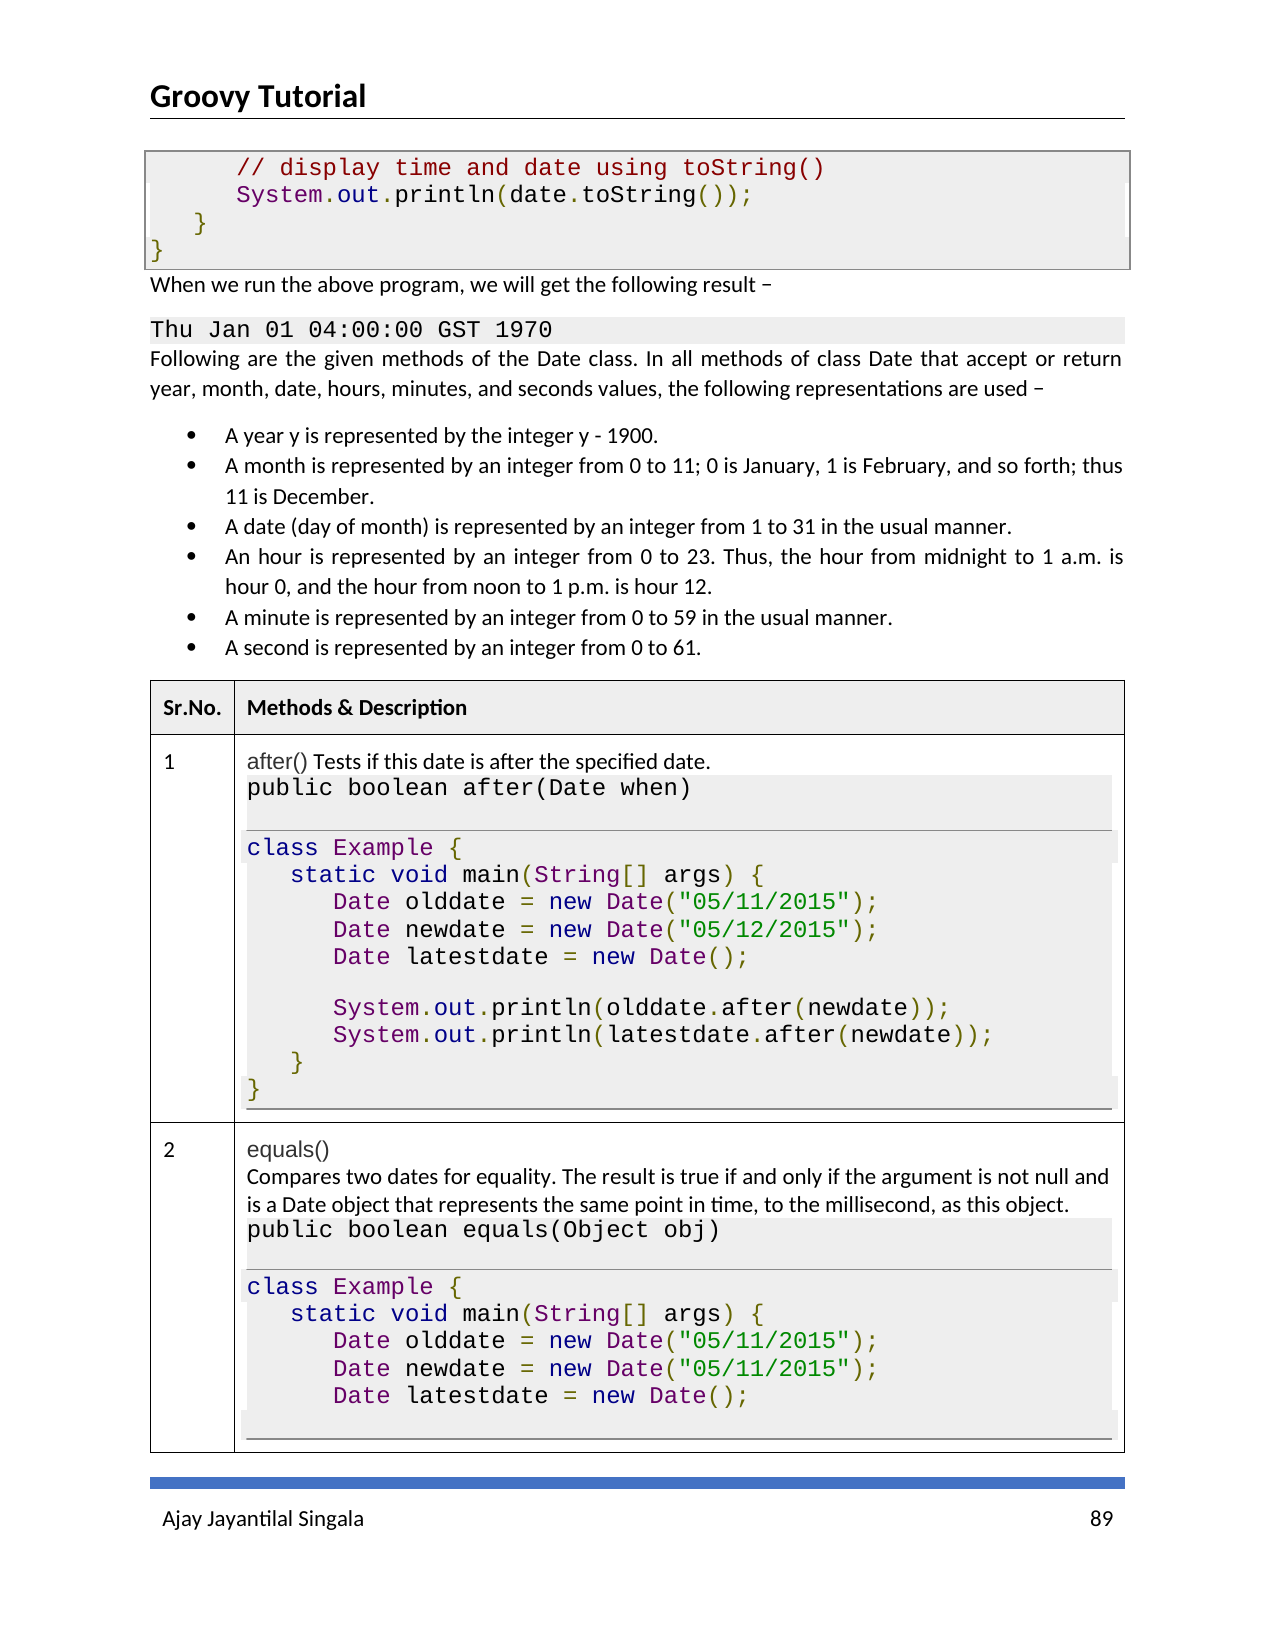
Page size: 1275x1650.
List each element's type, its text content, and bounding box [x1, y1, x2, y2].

text // display time and date using toString() [146, 152, 1129, 183]
list A minute is represented by an integer from 0 to 59 in the usual manner. [187, 603, 1125, 631]
list A year y is represented by the integer y - 1900. [187, 421, 1125, 449]
text When we run the above program, we will get the following result − [150, 270, 1125, 298]
text } [146, 232, 1129, 269]
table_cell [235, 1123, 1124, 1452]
text System.out.println(date.toString()); [150, 183, 1125, 210]
text Thu Jan 01 04:00:00 GST 1970 [150, 317, 1125, 344]
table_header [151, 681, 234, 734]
list A month is represented by an integer from 0 to 11; 0 is January, 1 is February, and so forth; thus 11 is December. [187, 452, 1125, 510]
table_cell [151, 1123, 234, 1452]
text } [150, 210, 1125, 232]
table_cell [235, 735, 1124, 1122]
list An hour is represented by an integer from 0 to 23. Thus, the hour from midnight to 1 a.m. is hour 0, and the hour from noon to 1 p.m. is hour 12. [187, 542, 1125, 600]
list A date (day of month) is represented by an integer from 1 to 31 in the usual manner. [187, 512, 1125, 540]
list A second is represented by an integer from 0 to 61. [187, 633, 1125, 661]
text Following are the given methods of the Date class. In all methods of class Date that accept or return year, month, date, hours, minutes, and seconds values, the following representations are used − [150, 344, 1125, 402]
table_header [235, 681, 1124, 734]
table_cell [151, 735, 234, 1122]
